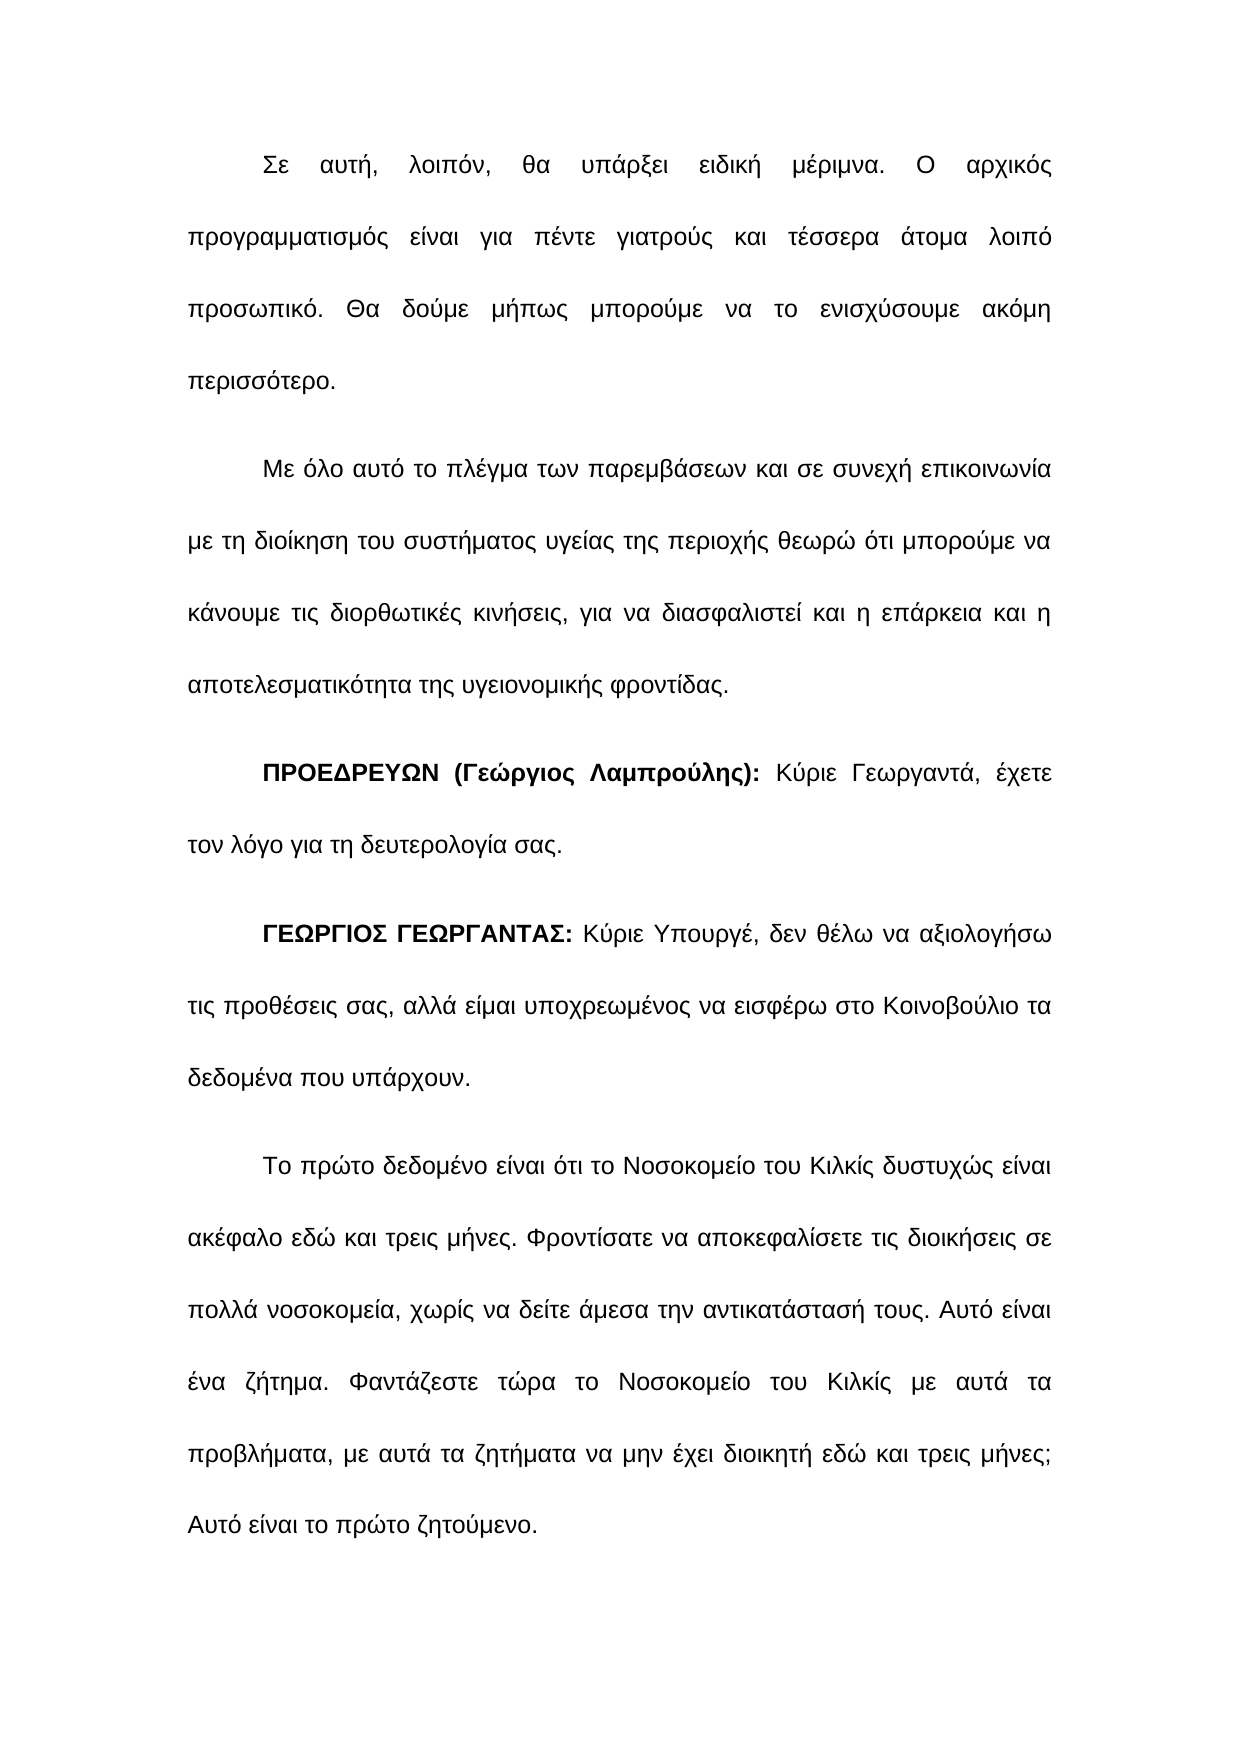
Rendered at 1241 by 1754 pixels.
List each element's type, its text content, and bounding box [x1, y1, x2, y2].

text ΓΕΩΡΓΙΟΣ ΓΕΩΡΓΑΝΤΑΣ: Κύριε Υπουργέ, δεν θέλω να αξιολογήσω τις προθέσεις σας, αλλά είμαι υποχρεωμένος να εισφέρω στο Κοινοβούλιο τα δεδομένα που υπάρχουν. [187, 919, 1053, 1091]
text Το πρώτο δεδομένο είναι ότι το Νοσοκομείο του Κιλκίς δυστυχώς είναι ακέφαλο εδώ και τρεις μήνες. Φροντίσατε να αποκεφαλίσετε τις διοικήσεις σε πολλά νοσοκομεία, χωρίς να δείτε άμεσα την αντικατάστασή τους. Αυτό είναι ένα ζήτημα. Φαντάζεστε τώρα το Νοσοκομείο του Κιλκίς με αυτά τα προβλήματα, με αυτά τα ζητήματα να μην έχει διοικητή εδώ και τρεις μήνες; Αυτό είναι το πρώτο ζητούμενο. [187, 1151, 1053, 1539]
text Σε αυτή, λοιπόν, θα υπάρξει ειδική μέριμνα. Ο αρχικός προγραμματισμός είναι για πέντε γιατρούς και τέσσερα άτομα λοιπό προσωπικό. Θα δούμε μήπως μπορούμε να το ενισχύσουμε ακόμη περισσότερο. [187, 150, 1053, 394]
text ΠΡΟΕΔΡΕΥΩΝ (Γεώργιος Λαμπρούλης): Κύριε Γεωργαντά, έχετε τον λόγο για τη δευτερολογία σας. [187, 758, 1053, 859]
text Με όλο αυτό το πλέγμα των παρεμβάσεων και σε συνεχή επικοινωνία με τη διοίκηση του συστήματος υγείας της περιοχής θεωρώ ότι μπορούμε να κάνουμε τις διορθωτικές κινήσεις, για να διασφαλιστεί και η επάρκεια και η αποτελεσματικότητα της υγειονομικής φροντίδας. [187, 454, 1053, 698]
